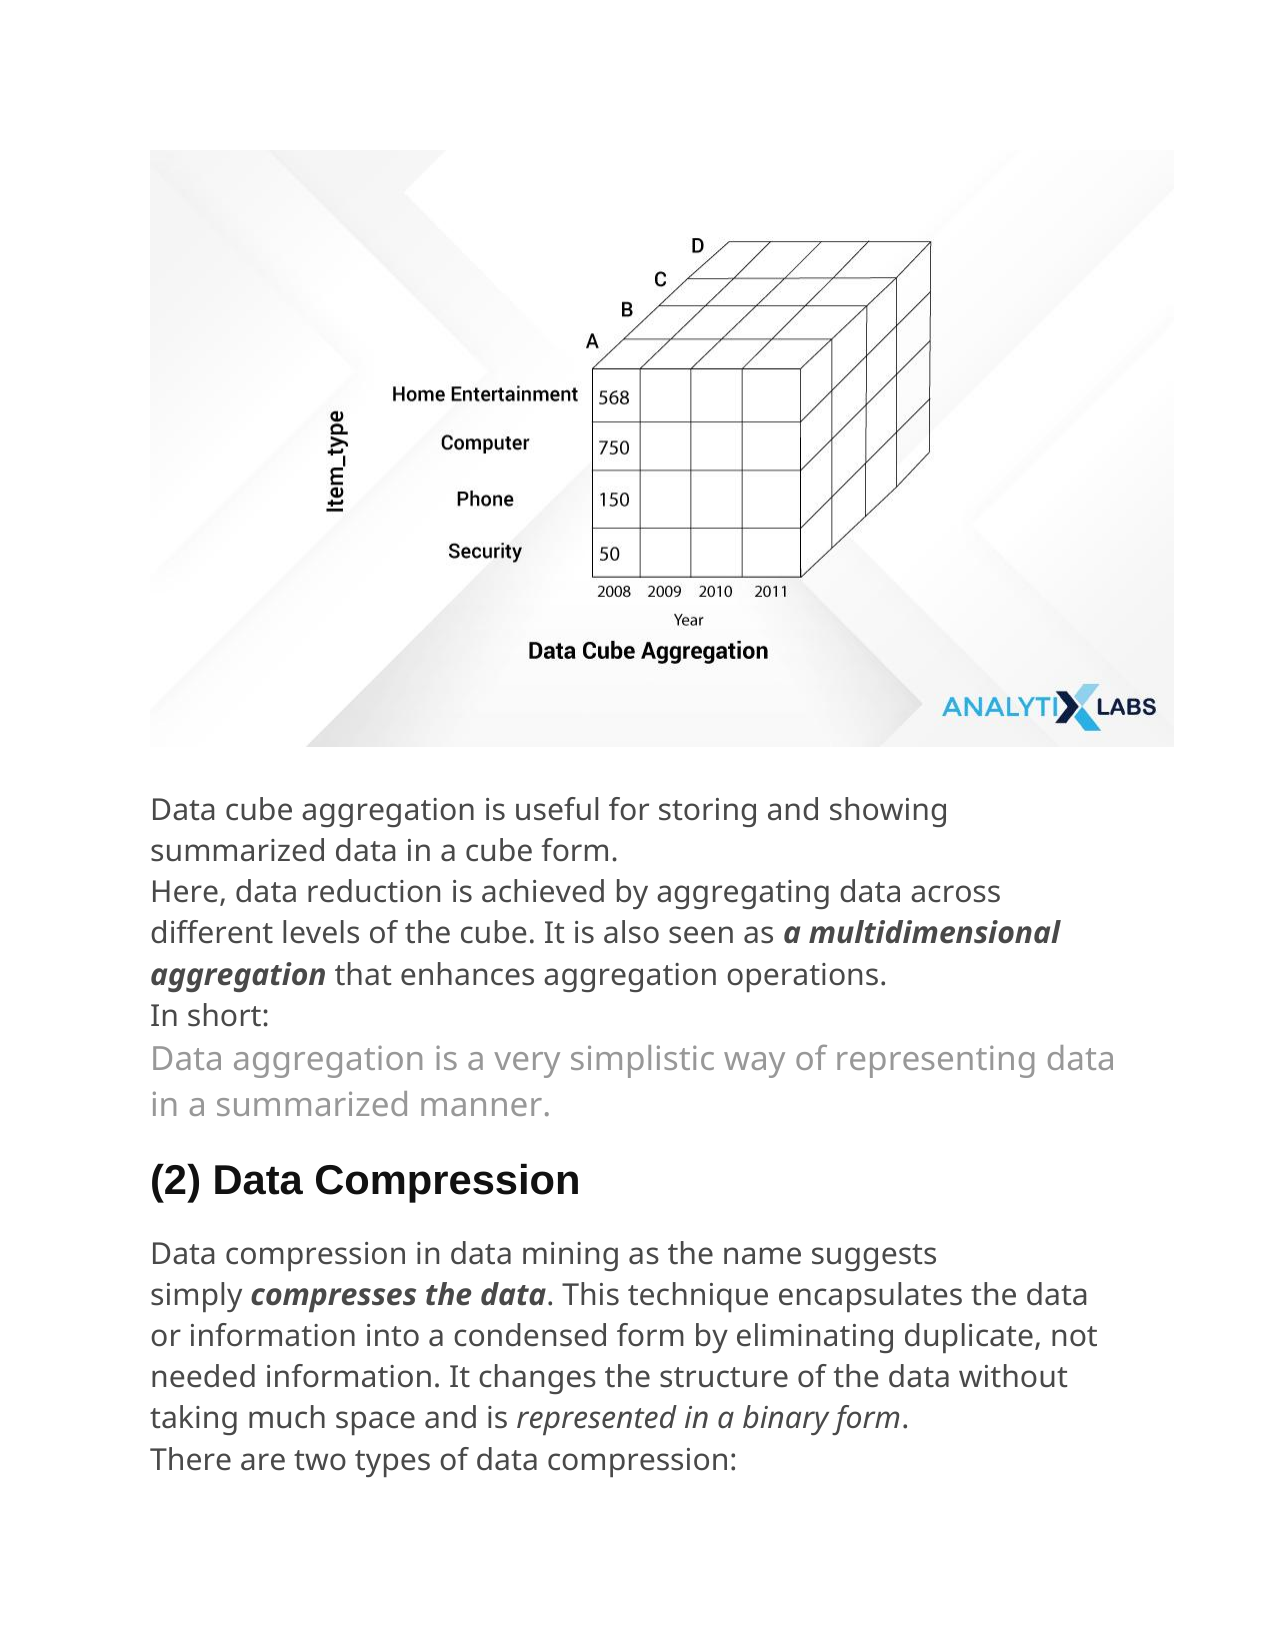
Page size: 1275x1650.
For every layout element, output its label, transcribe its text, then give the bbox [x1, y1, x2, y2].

picture [150, 150, 1174, 747]
text Here, data reduction is achieved by aggregating data across different levels of the cube. It is also seen as a multidimensional aggregation that enhances aggregation operations. [150, 870, 1125, 994]
text Data compression in data mining as the name suggests simply compresses the data. This technique encapsulates the data or information into a condensed form by eliminating duplicate, not needed information. It changes the structure of the data without taking much space and is represented in a binary form. [150, 1232, 1125, 1438]
text Data aggregation is a very simplistic way of representing data in a summarized manner. [150, 1035, 1125, 1126]
text In short: [150, 994, 1125, 1035]
text Data cube aggregation is useful for storing and showing summarized data in a cube form. [150, 788, 1125, 870]
text There are two types of data compression: [150, 1438, 1125, 1479]
text (2) Data Compression [150, 1155, 1125, 1203]
